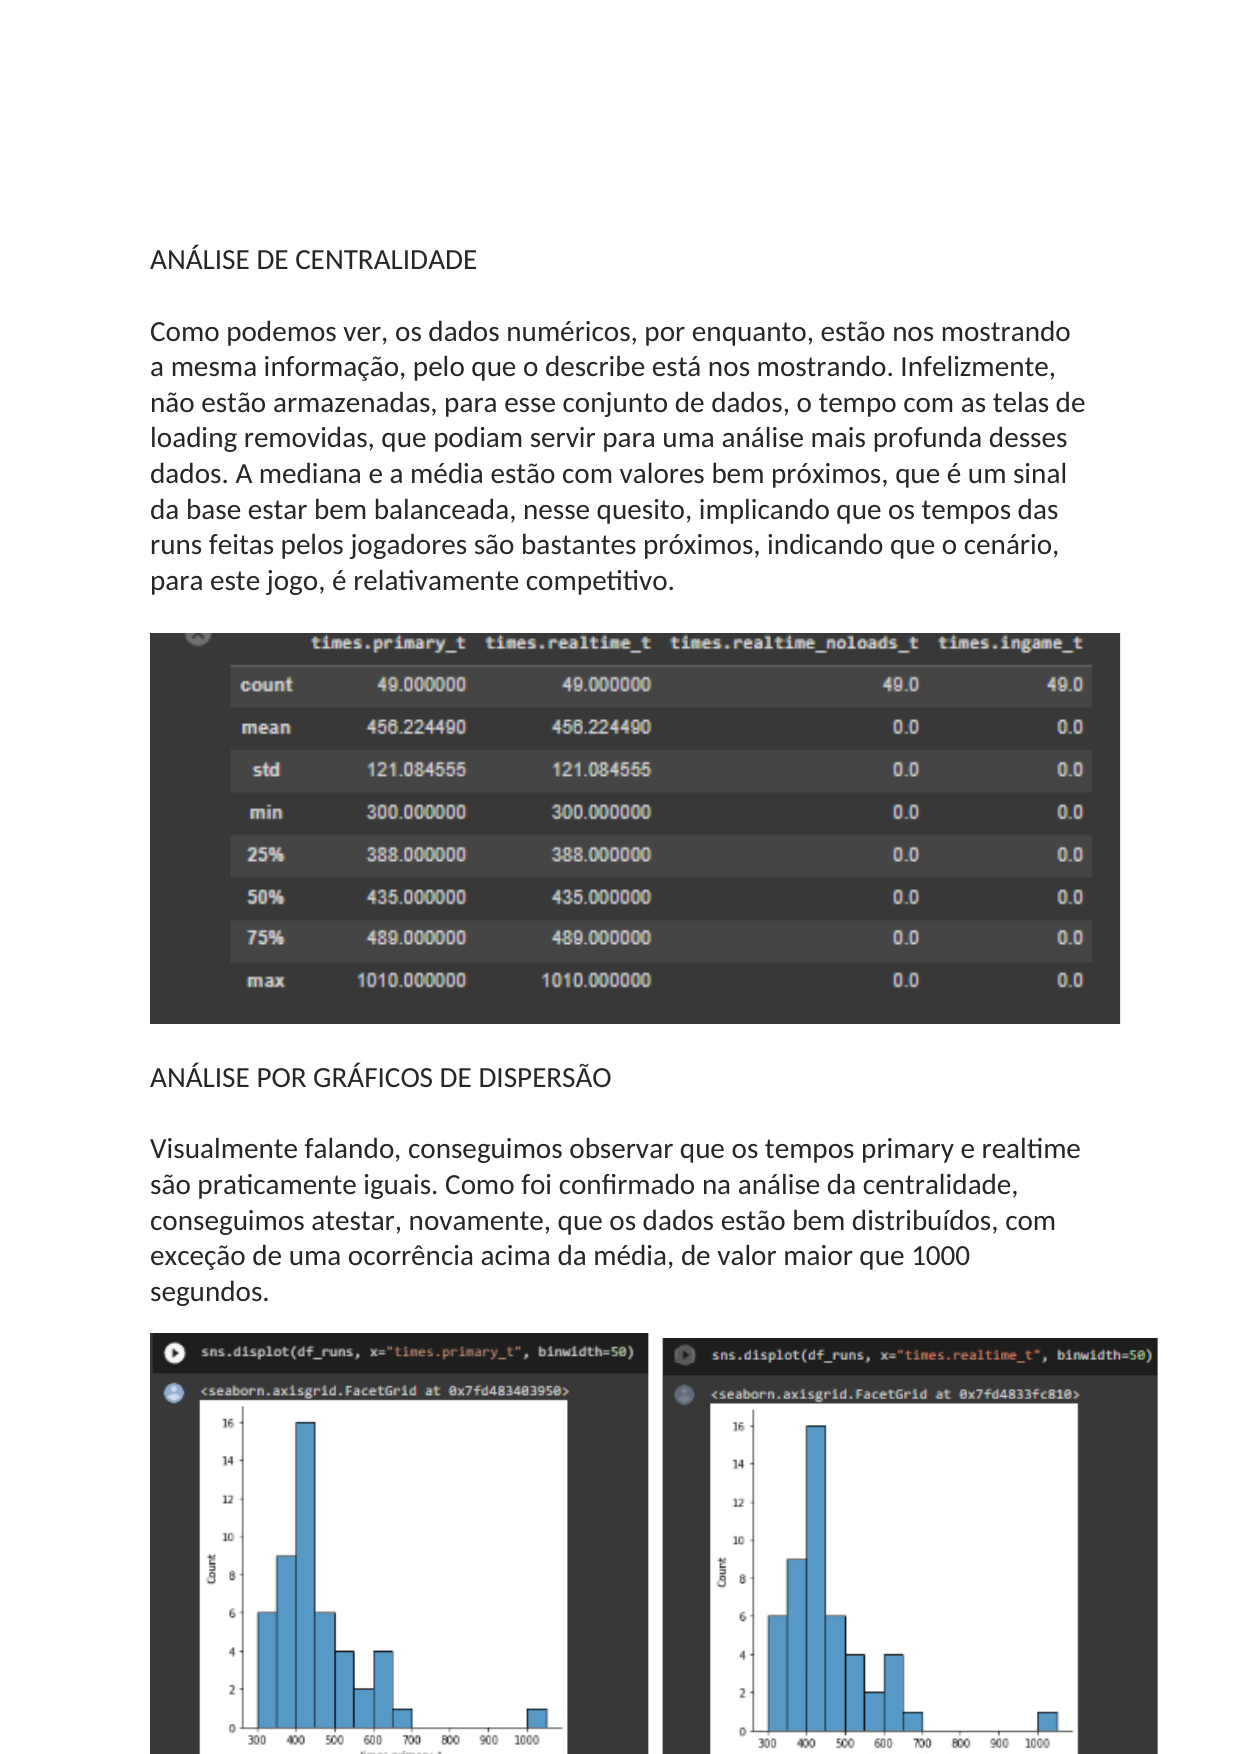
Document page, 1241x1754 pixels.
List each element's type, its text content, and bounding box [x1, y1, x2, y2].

picture [150, 633, 1121, 1024]
subtitle Visualmente falando, conseguimos observar que os tempos primary e realtime são praticamente iguais. Como foi confirmado na análise da centralidade, conseguimos atestar, novamente, que os dados estão bem distribuídos, com exceção de uma ocorrência acima da média, de valor maior que 1000 segundos. [150, 1130, 1090, 1308]
picture [662, 1338, 1158, 1754]
subtitle Como podemos ver, os dados numéricos, por enquanto, estão nos mostrando a mesma informação, pelo que o describe está nos mostrando. Infelizmente, não estão armazenadas, para esse conjunto de dados, o tempo com as telas de loading removidas, que podiam servir para uma análise mais profunda desses dados. A mediana e a média estão com valores bem próximos, que é um sinal da base estar bem balanceada, nesse quesito, implicando que os tempos das runs feitas pelos jogadores são bastantes próximos, indicando que o cenário, para este jogo, é relativamente competitivo. [150, 313, 1090, 598]
subtitle Análise por Gráficos de Dispersão [150, 1059, 1090, 1095]
picture [150, 1333, 649, 1754]
subtitle Análise de Centralidade [150, 241, 1090, 277]
